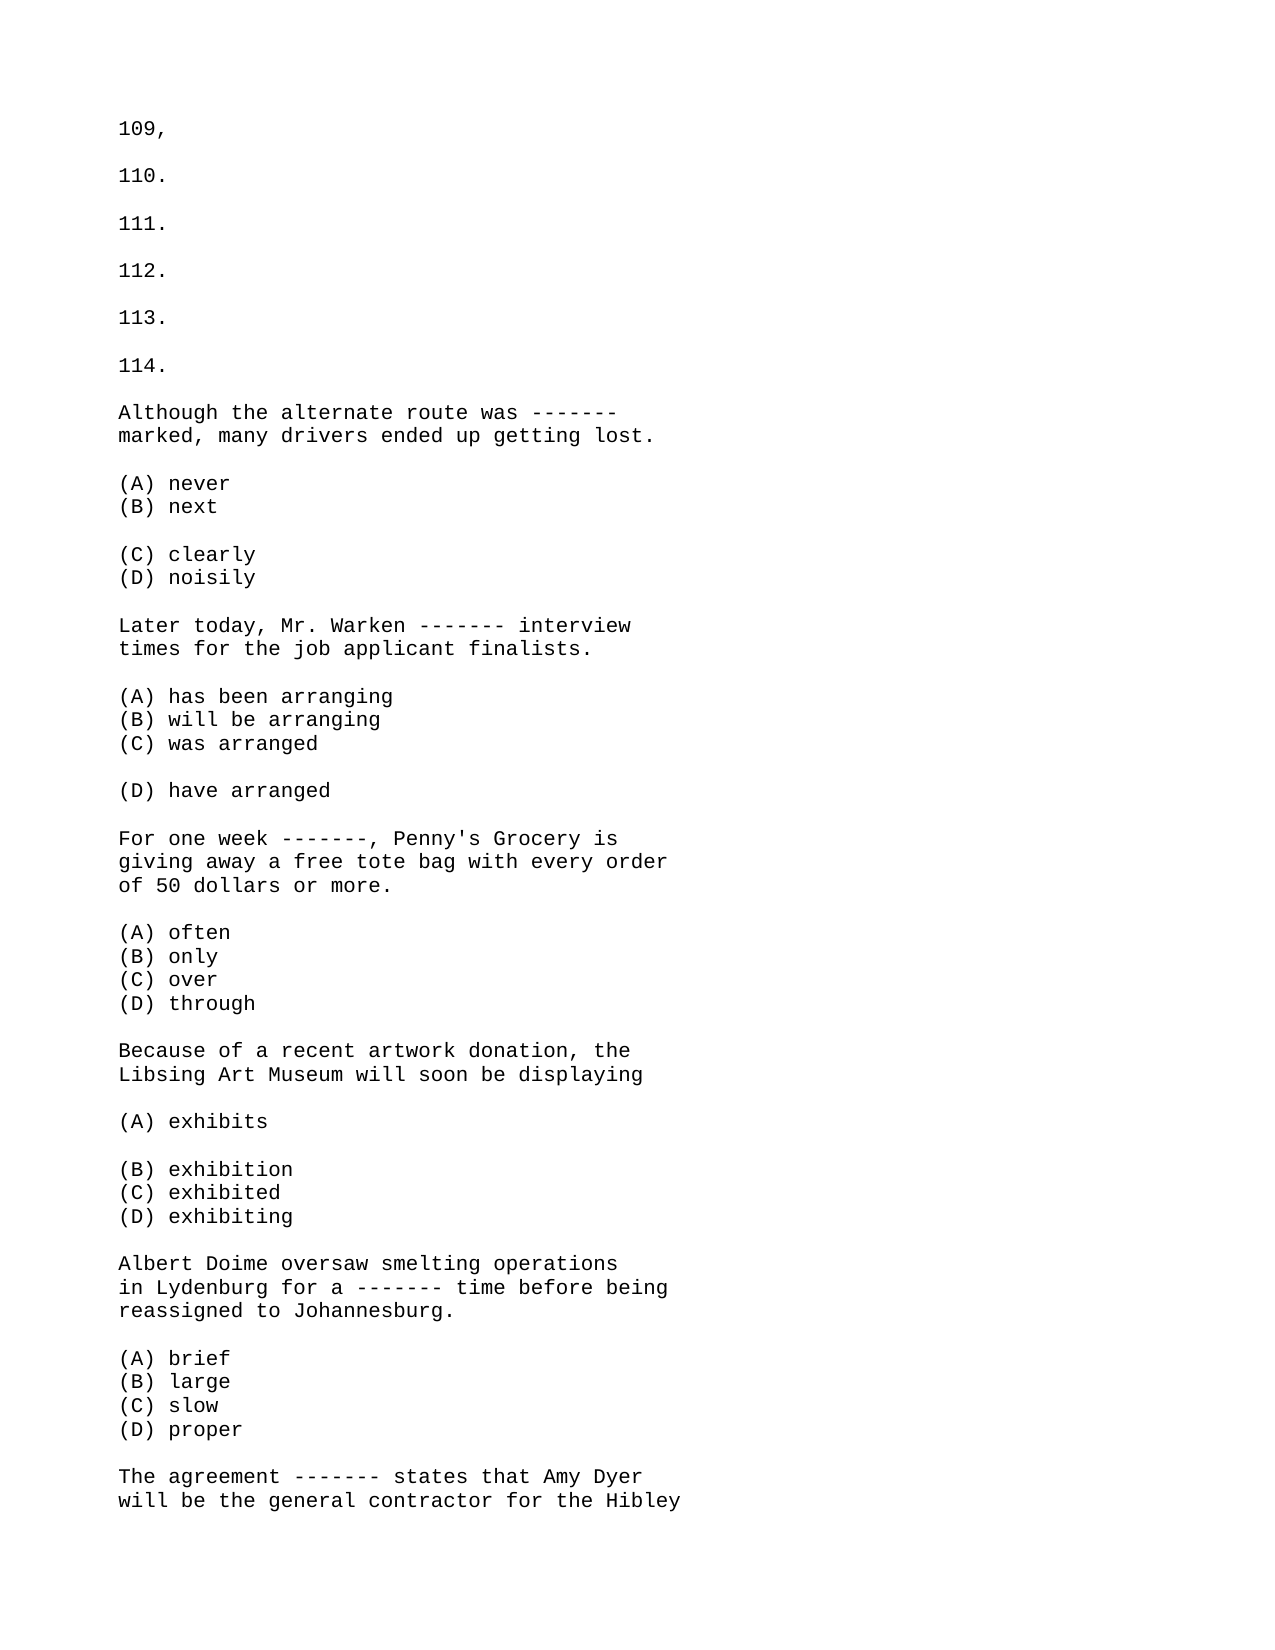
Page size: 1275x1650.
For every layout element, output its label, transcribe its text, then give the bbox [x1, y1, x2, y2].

text giving away a free tote bag with every order [118, 851, 1157, 875]
text (C) over [118, 969, 1157, 993]
text (B) next [118, 496, 1157, 520]
text marked, many drivers ended up getting lost. [118, 426, 1157, 449]
text (C) exhibited [118, 1182, 1157, 1206]
text of 50 dollars or more. [118, 875, 1157, 898]
text 110. [118, 165, 1157, 189]
text (C) was arranged [118, 733, 1157, 757]
text (B) large [118, 1371, 1157, 1395]
text 113. [118, 307, 1157, 331]
text (A) exhibits [118, 1111, 1157, 1135]
text (B) exhibition [118, 1158, 1157, 1182]
text Albert Doime oversaw smelting operations [118, 1253, 1157, 1277]
text Although the alternate route was ------- [118, 402, 1157, 426]
text (C) clearly [118, 544, 1157, 567]
text reassigned to Johannesburg. [118, 1300, 1157, 1324]
text (B) only [118, 946, 1157, 969]
text (D) noisily [118, 567, 1157, 591]
text The agreement ------- states that Amy Dyer [118, 1466, 1157, 1489]
text (D) exhibiting [118, 1206, 1157, 1229]
text (B) will be arranging [118, 709, 1157, 733]
text 109, [118, 118, 1157, 142]
text (A) never [118, 473, 1157, 496]
text (D) proper [118, 1419, 1157, 1442]
text Later today, Mr. Warken ------- interview [118, 615, 1157, 638]
text Libsing Art Museum will soon be displaying [118, 1064, 1157, 1088]
text (A) has been arranging [118, 686, 1157, 709]
text (D) through [118, 993, 1157, 1017]
text times for the job applicant finalists. [118, 638, 1157, 662]
text will be the general contractor for the Hibley [118, 1489, 1157, 1513]
text 112. [118, 260, 1157, 284]
text (C) slow [118, 1395, 1157, 1419]
text Because of a recent artwork donation, the [118, 1040, 1157, 1064]
text (A) brief [118, 1348, 1157, 1371]
text For one week -------, Penny's Grocery is [118, 827, 1157, 851]
text 111. [118, 213, 1157, 236]
text 114. [118, 354, 1157, 378]
text (D) have arranged [118, 780, 1157, 804]
text in Lydenburg for a ------- time before being [118, 1277, 1157, 1300]
text (A) often [118, 922, 1157, 946]
